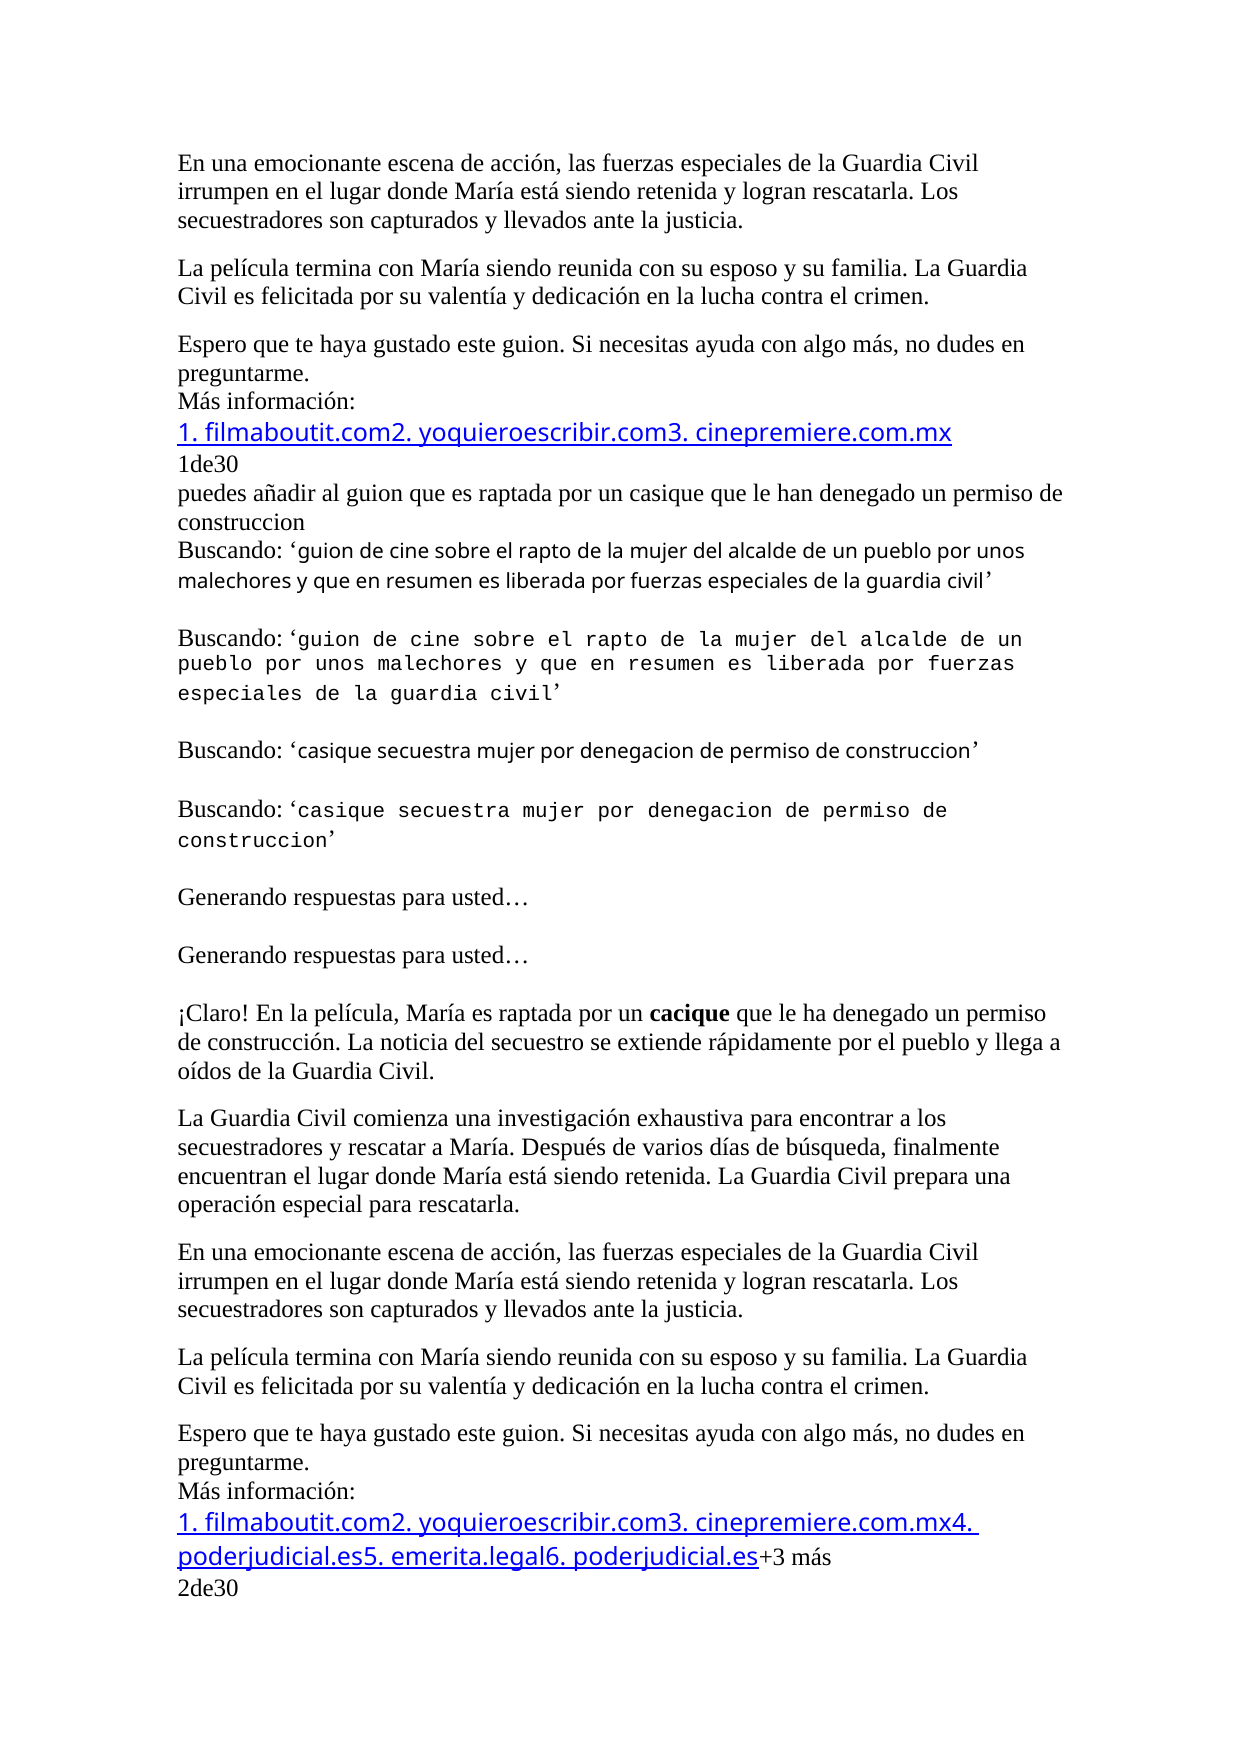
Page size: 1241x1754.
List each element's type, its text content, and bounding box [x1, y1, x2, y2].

text La Guardia Civil comienza una investigación exhaustiva para encontrar a los secuestradores y rescatar a María. Después de varios días de búsqueda, finalmente encuentran el lugar donde María está siendo retenida. La Guardia Civil prepara una operación especial para rescatarla. [177, 1103, 1063, 1218]
text Generando respuestas para usted… [177, 940, 1063, 969]
text Espero que te haya gustado este guion. Si necesitas ayuda con algo más, no dudes en preguntarme. [177, 329, 1063, 386]
text Generando respuestas para usted… [177, 882, 1063, 911]
text 1. filmaboutit.com2. yoquieroescribir.com3. cinepremiere.com.mx [177, 415, 1063, 449]
text ¡Claro! En la película, María es raptada por un cacique que le ha denegado un permiso de construcción. La noticia del secuestro se extiende rápidamente por el pueblo y llega a oídos de la Guardia Civil. [177, 998, 1063, 1084]
text Buscando: ‘guion de cine sobre el rapto de la mujer del alcalde de un pueblo por unos malechores y que en resumen es liberada por fuerzas especiales de la guardia civil’ [177, 623, 1063, 706]
text Buscando: ‘casique secuestra mujer por denegacion de permiso de construccion’ [177, 736, 1063, 765]
text La película termina con María siendo reunida con su esposo y su familia. La Guardia Civil es felicitada por su valentía y dedicación en la lucha contra el crimen. [177, 1342, 1063, 1399]
text En una emocionante escena de acción, las fuerzas especiales de la Guardia Civil irrumpen en el lugar donde María está siendo retenida y logran rescatarla. Los secuestradores son capturados y llevados ante la justicia. [177, 148, 1063, 234]
text 1. filmaboutit.com2. yoquieroescribir.com3. cinepremiere.com.mx4. poderjudicial.es5. emerita.legal6. poderjudicial.es+3 más [177, 1504, 1063, 1573]
text La película termina con María siendo reunida con su esposo y su familia. La Guardia Civil es felicitada por su valentía y dedicación en la lucha contra el crimen. [177, 253, 1063, 310]
text Buscando: ‘guion de cine sobre el rapto de la mujer del alcalde de un pueblo por unos malechores y que en resumen es liberada por fuerzas especiales de la guardia civil’ [177, 535, 1063, 594]
text Buscando: ‘casique secuestra mujer por denegacion de permiso de construccion’ [177, 794, 1063, 853]
text Más información: [177, 386, 1063, 415]
text Espero que te haya gustado este guion. Si necesitas ayuda con algo más, no dudes en preguntarme. [177, 1418, 1063, 1476]
text puedes añadir al guion que es raptada por un casique que le han denegado un permiso de construccion [177, 478, 1063, 535]
text 2de30 [177, 1573, 1063, 1601]
text 1de30 [177, 449, 1063, 478]
text En una emocionante escena de acción, las fuerzas especiales de la Guardia Civil irrumpen en el lugar donde María está siendo retenida y logran rescatarla. Los secuestradores son capturados y llevados ante la justicia. [177, 1237, 1063, 1323]
text Más información: [177, 1476, 1063, 1504]
